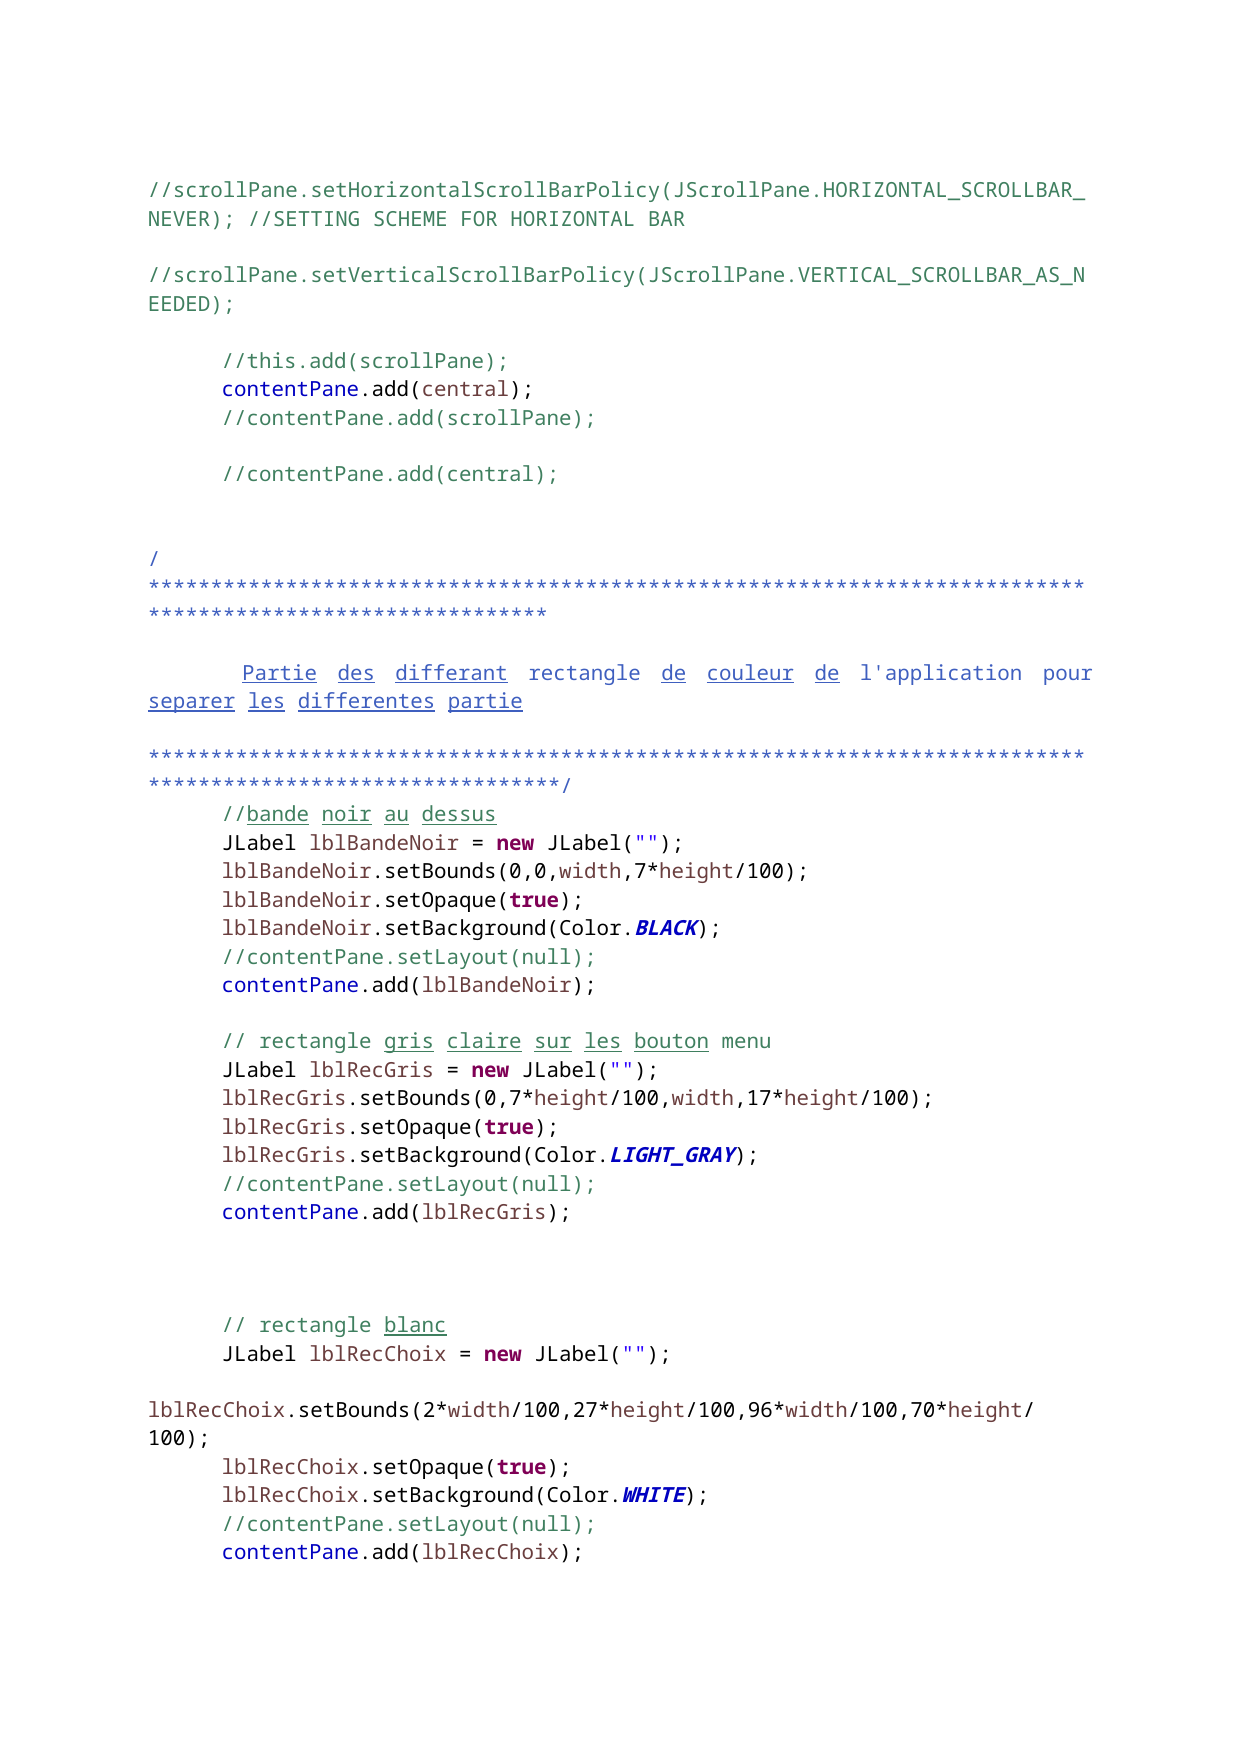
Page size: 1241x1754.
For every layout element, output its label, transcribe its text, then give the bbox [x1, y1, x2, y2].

text //scrollPane.setHorizontalScrollBarPolicy(JScrollPane.HORIZONTAL_SCROLLBAR_NEVER); //SETTING SCHEME FOR HORIZONTAL BAR [148, 148, 1093, 232]
text ************************************************************************************************************/ [148, 743, 1093, 799]
text JLabel lblBandeNoir = new JLabel(""); [148, 828, 1093, 856]
text //contentPane.setLayout(null); [148, 1169, 1093, 1197]
text contentPane.add(lblBandeNoir); [148, 970, 1093, 999]
text JLabel lblRecChoix = new JLabel(""); [148, 1339, 1093, 1367]
text /*********************************************************************************************************** [148, 544, 1093, 630]
text Partie des differant rectangle de couleur de l'application pour separer les differentes partie [148, 658, 1093, 715]
text lblBandeNoir.setBackground(Color.BLACK); [148, 913, 1093, 942]
text lblRecGris.setOpaque(true); [148, 1112, 1093, 1140]
text //contentPane.setLayout(null); [148, 1509, 1093, 1537]
text //contentPane.setLayout(null); [148, 942, 1093, 970]
text JLabel lblRecGris = new JLabel(""); [148, 1055, 1093, 1083]
text contentPane.add(lblRecGris); [148, 1197, 1093, 1226]
text //scrollPane.setVerticalScrollBarPolicy(JScrollPane.VERTICAL_SCROLLBAR_AS_NEEDED); [148, 232, 1093, 317]
text lblRecGris.setBackground(Color.LIGHT_GRAY); [148, 1140, 1093, 1169]
text contentPane.add(central); [148, 374, 1093, 403]
text contentPane.add(lblRecChoix); [148, 1537, 1093, 1566]
text lblBandeNoir.setBounds(0,0,width,7*height/100); [148, 856, 1093, 885]
text //bande noir au dessus [148, 799, 1093, 828]
text lblRecChoix.setBackground(Color.WHITE); [148, 1480, 1093, 1509]
text //contentPane.add(central); [148, 459, 1093, 488]
text // rectangle blanc [148, 1310, 1093, 1339]
text //contentPane.add(scrollPane); [148, 403, 1093, 431]
text // rectangle gris claire sur les bouton menu [148, 1027, 1093, 1055]
text //this.add(scrollPane); [148, 346, 1093, 374]
text lblRecChoix.setBounds(2*width/100,27*height/100,96*width/100,70*height/100); [148, 1367, 1093, 1452]
text lblRecGris.setBounds(0,7*height/100,width,17*height/100); [148, 1083, 1093, 1112]
text lblBandeNoir.setOpaque(true); [148, 885, 1093, 913]
text lblRecChoix.setOpaque(true); [148, 1452, 1093, 1480]
